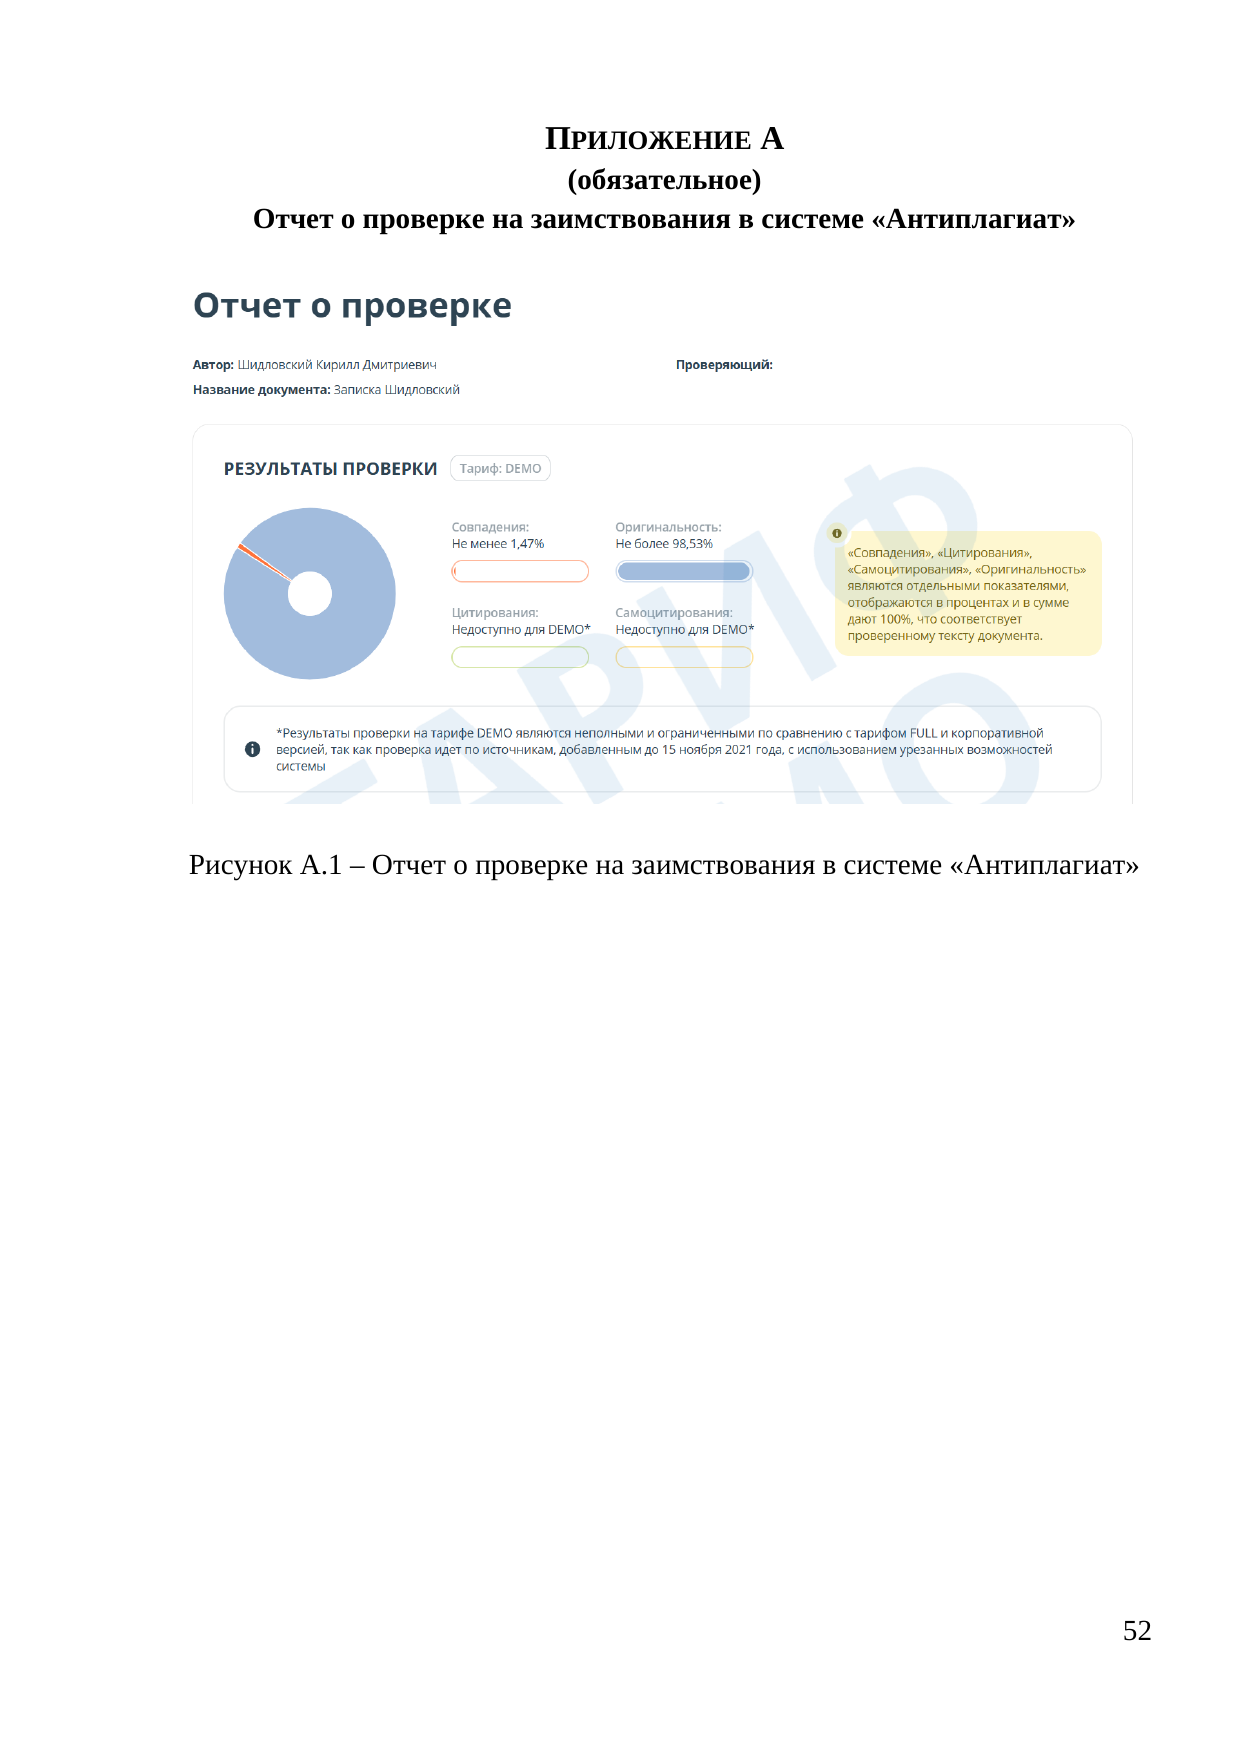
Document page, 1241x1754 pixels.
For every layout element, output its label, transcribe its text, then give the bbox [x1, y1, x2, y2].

text Рисунок А.1 – Отчет о проверке на заимствования в системе «Антиплагиат» [177, 847, 1152, 881]
text Отчет о проверке на заимствования в системе «Антиплагиат» [177, 201, 1152, 234]
text (обязательное) [177, 162, 1152, 196]
picture [177, 277, 1152, 804]
subtitle Приложение А [177, 118, 1152, 156]
